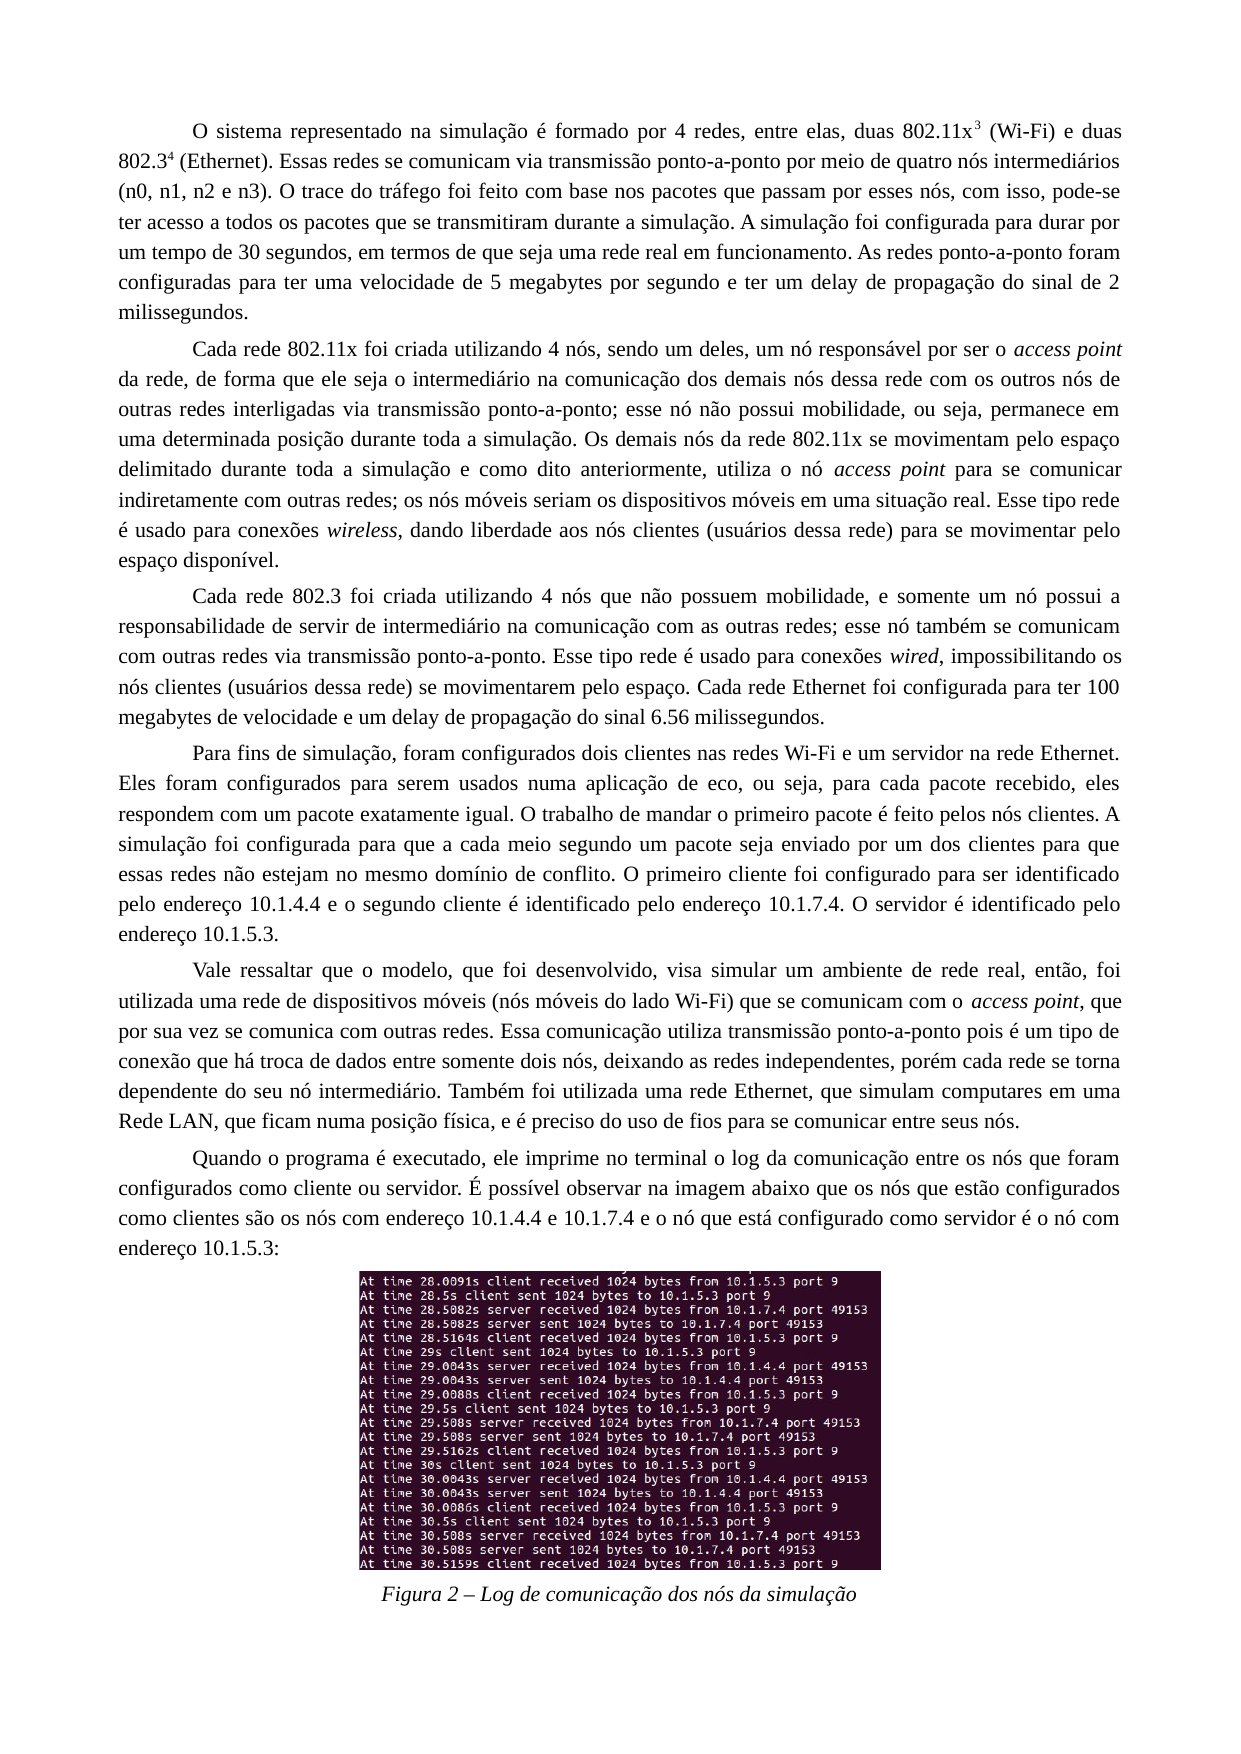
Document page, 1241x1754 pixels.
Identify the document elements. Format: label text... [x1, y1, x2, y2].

picture [359, 1271, 881, 1570]
text Figura 2 – Log de comunicação dos nós da simulação [118, 1581, 1122, 1606]
text Para fins de simulação, foram configurados dois clientes nas redes Wi-Fi e um servidor na rede Ethernet. Eles foram configurados para serem usados numa aplicação de eco, ou seja, para cada pacote recebido, eles respondem com um pacote exatamente igual. O trabalho de mandar o primeiro pacote é feito pelos nós clientes. A simulação foi configurada para que a cada meio segundo um pacote seja enviado por um dos clientes para que essas redes não estejam no mesmo domínio de conflito. O primeiro cliente foi configurado para ser identificado pelo endereço 10.1.4.4 e o segundo cliente é identificado pelo endereço 10.1.7.4. O servidor é identificado pelo endereço 10.1.5.3. [118, 740, 1122, 947]
text Vale ressaltar que o modelo, que foi desenvolvido, visa simular um ambiente de rede real, então, foi utilizada uma rede de dispositivos móveis (nós móveis do lado Wi-Fi) que se comunicam com o access point, que por sua vez se comunica com outras redes. Essa comunicação utiliza transmissão ponto-a-ponto pois é um tipo de conexão que há troca de dados entre somente dois nós, deixando as redes independentes, porém cada rede se torna dependente do seu nó intermediário. Também foi utilizada uma rede Ethernet, que simulam computares em uma Rede LAN, que ficam numa posição física, e é preciso do uso de fios para se comunicar entre seus nós. [118, 957, 1122, 1134]
text Cada rede 802.3 foi criada utilizando 4 nós que não possuem mobilidade, e somente um nó possui a responsabilidade de servir de intermediário na comunicação com as outras redes; esse nó também se comunicam com outras redes via transmissão ponto-a-ponto. Esse tipo rede é usado para conexões wired, impossibilitando os nós clientes (usuários dessa rede) se movimentarem pelo espaço. Cada rede Ethernet foi configurada para ter 100 megabytes de velocidade e um delay de propagação do sinal 6.56 milissegundos. [118, 583, 1122, 729]
text O sistema representado na simulação é formado por 4 redes, entre elas, duas 802.11x3 (Wi-Fi) e duas 802.34 (Ethernet). Essas redes se comunicam via transmissão ponto-a-ponto por meio de quatro nós intermediários (n0, n1, n2 e n3). O trace do tráfego foi feito com base nos pacotes que passam por esses nós, com isso, pode-se ter acesso a todos os pacotes que se transmitiram durante a simulação. A simulação foi configurada para durar por um tempo de 30 segundos, em termos de que seja uma rede real em funcionamento. As redes ponto-a-ponto foram configuradas para ter uma velocidade de 5 megabytes por segundo e ter um delay de propagação do sinal de 2 milissegundos. [118, 118, 1122, 324]
text Quando o programa é executado, ele imprime no terminal o log da comunicação entre os nós que foram configurados como cliente ou servidor. É possível observar na imagem abaixo que os nós que estão configurados como clientes são os nós com endereço 10.1.4.4 e 10.1.7.4 e o nó que está configurado como servidor é o nó com endereço 10.1.5.3: [118, 1145, 1122, 1261]
text Cada rede 802.11x foi criada utilizando 4 nós, sendo um deles, um nó responsável por ser o access point da rede, de forma que ele seja o intermediário na comunicação dos demais nós dessa rede com os outros nós de outras redes interligadas via transmissão ponto-a-ponto; esse nó não possui mobilidade, ou seja, permanece em uma determinada posição durante toda a simulação. Os demais nós da rede 802.11x se movimentam pelo espaço delimitado durante toda a simulação e como dito anteriormente, utiliza o nó access point para se comunicar indiretamente com outras redes; os nós móveis seriam os dispositivos móveis em uma situação real. Esse tipo rede é usado para conexões wireless, dando liberdade aos nós clientes (usuários dessa rede) para se movimentar pelo espaço disponível. [118, 336, 1122, 572]
